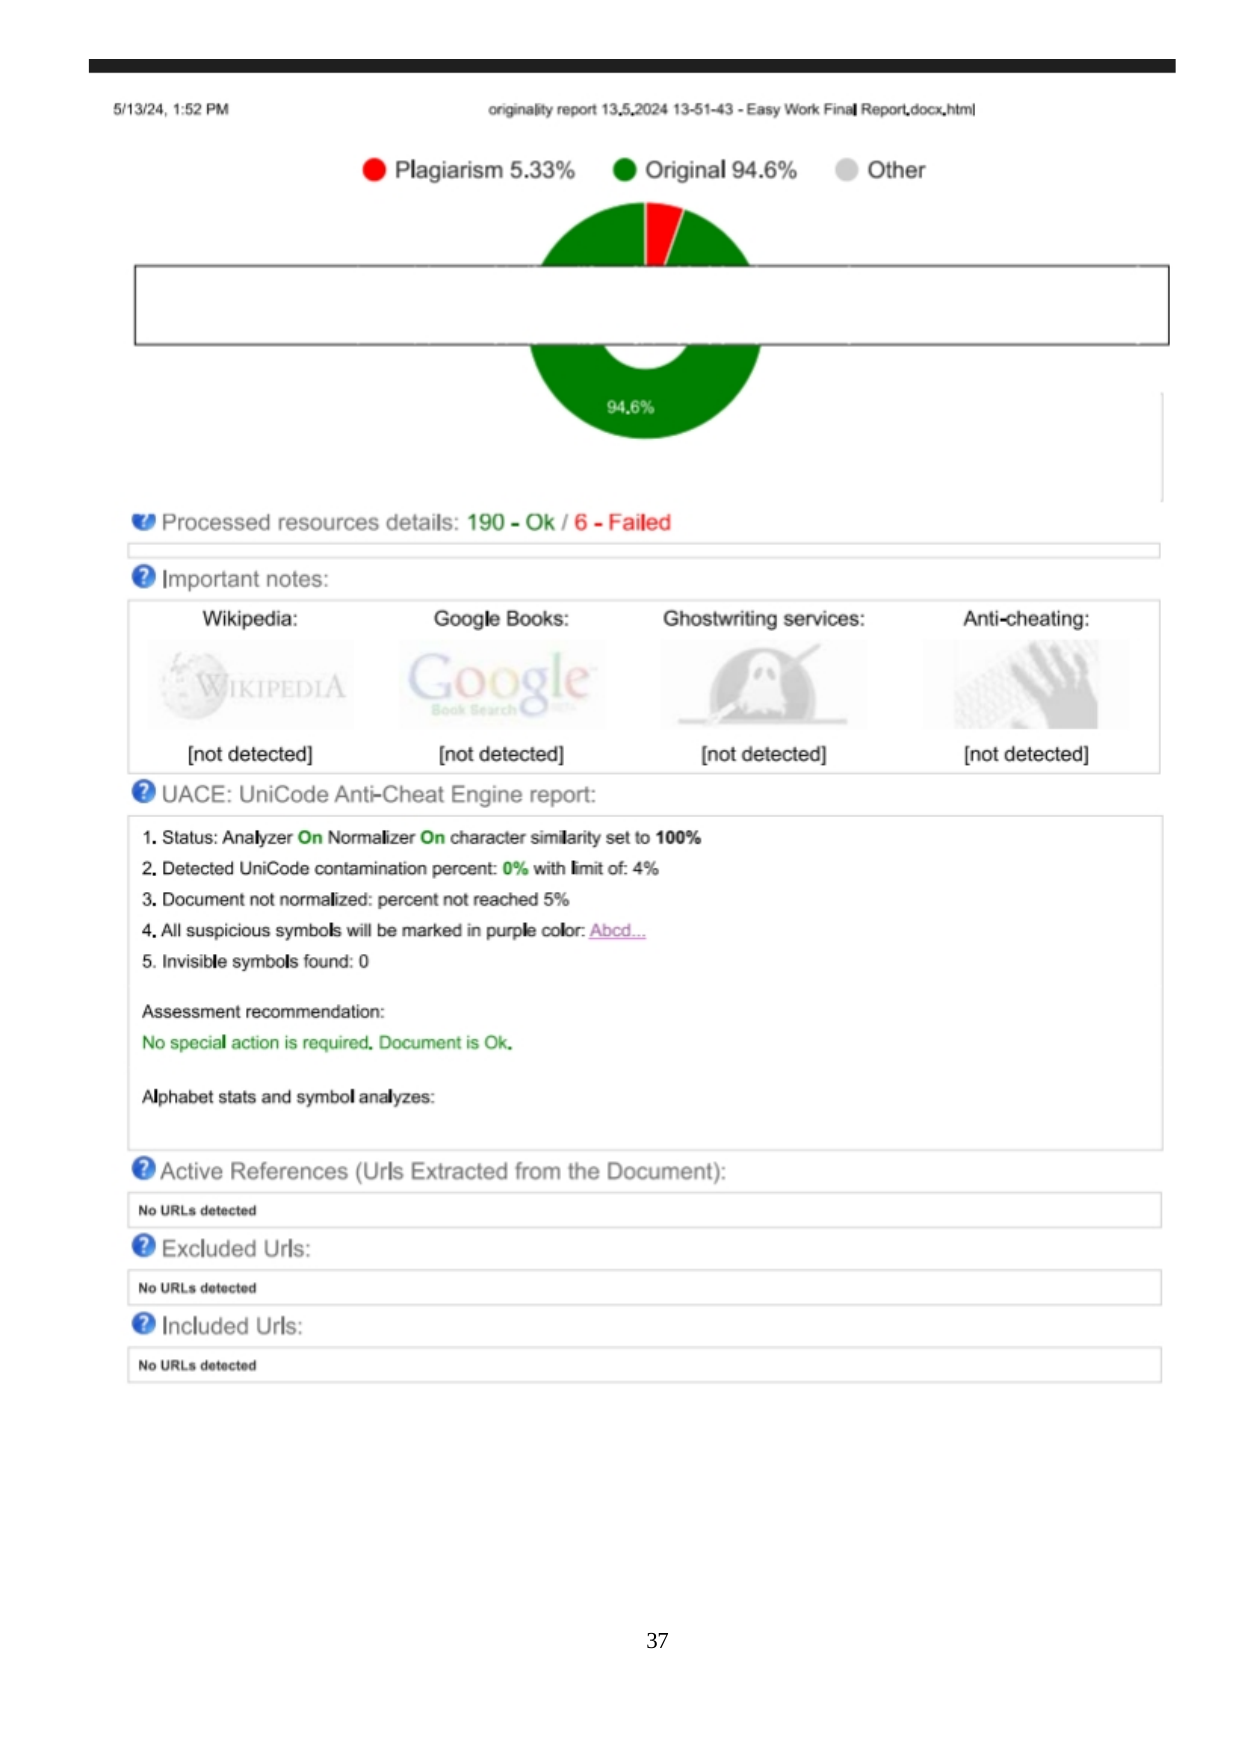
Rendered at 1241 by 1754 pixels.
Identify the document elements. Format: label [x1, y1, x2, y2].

picture [88, 59, 1176, 1514]
